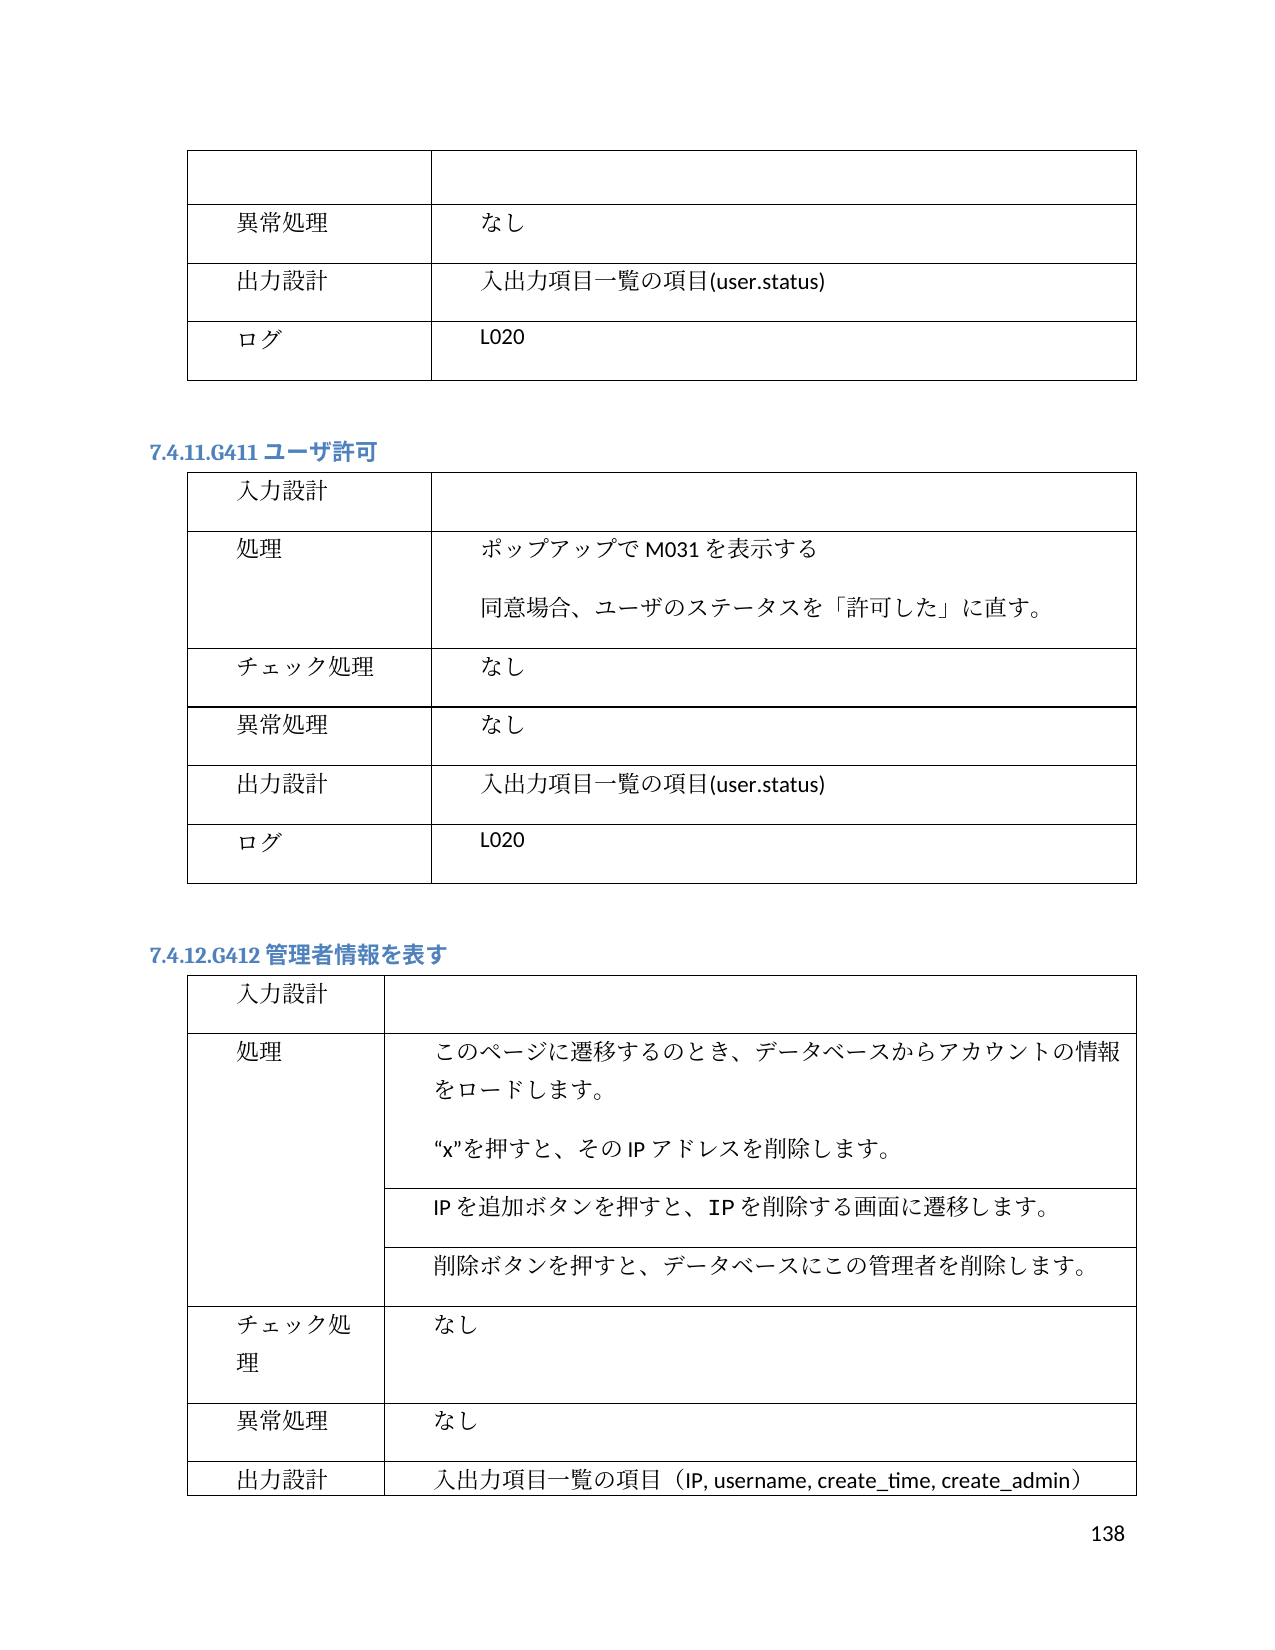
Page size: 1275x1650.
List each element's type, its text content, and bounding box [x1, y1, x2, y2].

subtitle 7.4.12.G412 管理者情報を表す [150, 936, 1125, 970]
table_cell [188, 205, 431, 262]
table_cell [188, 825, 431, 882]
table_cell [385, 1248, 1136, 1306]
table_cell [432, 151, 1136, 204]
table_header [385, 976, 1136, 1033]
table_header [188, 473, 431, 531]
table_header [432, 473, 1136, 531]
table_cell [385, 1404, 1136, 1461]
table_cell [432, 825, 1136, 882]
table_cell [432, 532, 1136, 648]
subtitle 7.4.11.G411 ユーザ許可 [150, 434, 1125, 467]
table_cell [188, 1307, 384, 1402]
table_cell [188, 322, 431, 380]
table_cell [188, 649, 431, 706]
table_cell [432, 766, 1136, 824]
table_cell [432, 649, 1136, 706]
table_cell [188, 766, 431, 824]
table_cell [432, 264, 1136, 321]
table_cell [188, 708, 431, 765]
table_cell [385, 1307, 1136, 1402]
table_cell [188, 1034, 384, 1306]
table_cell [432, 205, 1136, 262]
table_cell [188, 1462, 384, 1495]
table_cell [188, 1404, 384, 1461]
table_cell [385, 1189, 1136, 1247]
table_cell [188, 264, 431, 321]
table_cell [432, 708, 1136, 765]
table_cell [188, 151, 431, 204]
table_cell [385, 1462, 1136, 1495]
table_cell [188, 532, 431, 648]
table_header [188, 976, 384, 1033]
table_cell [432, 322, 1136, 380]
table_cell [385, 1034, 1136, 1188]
